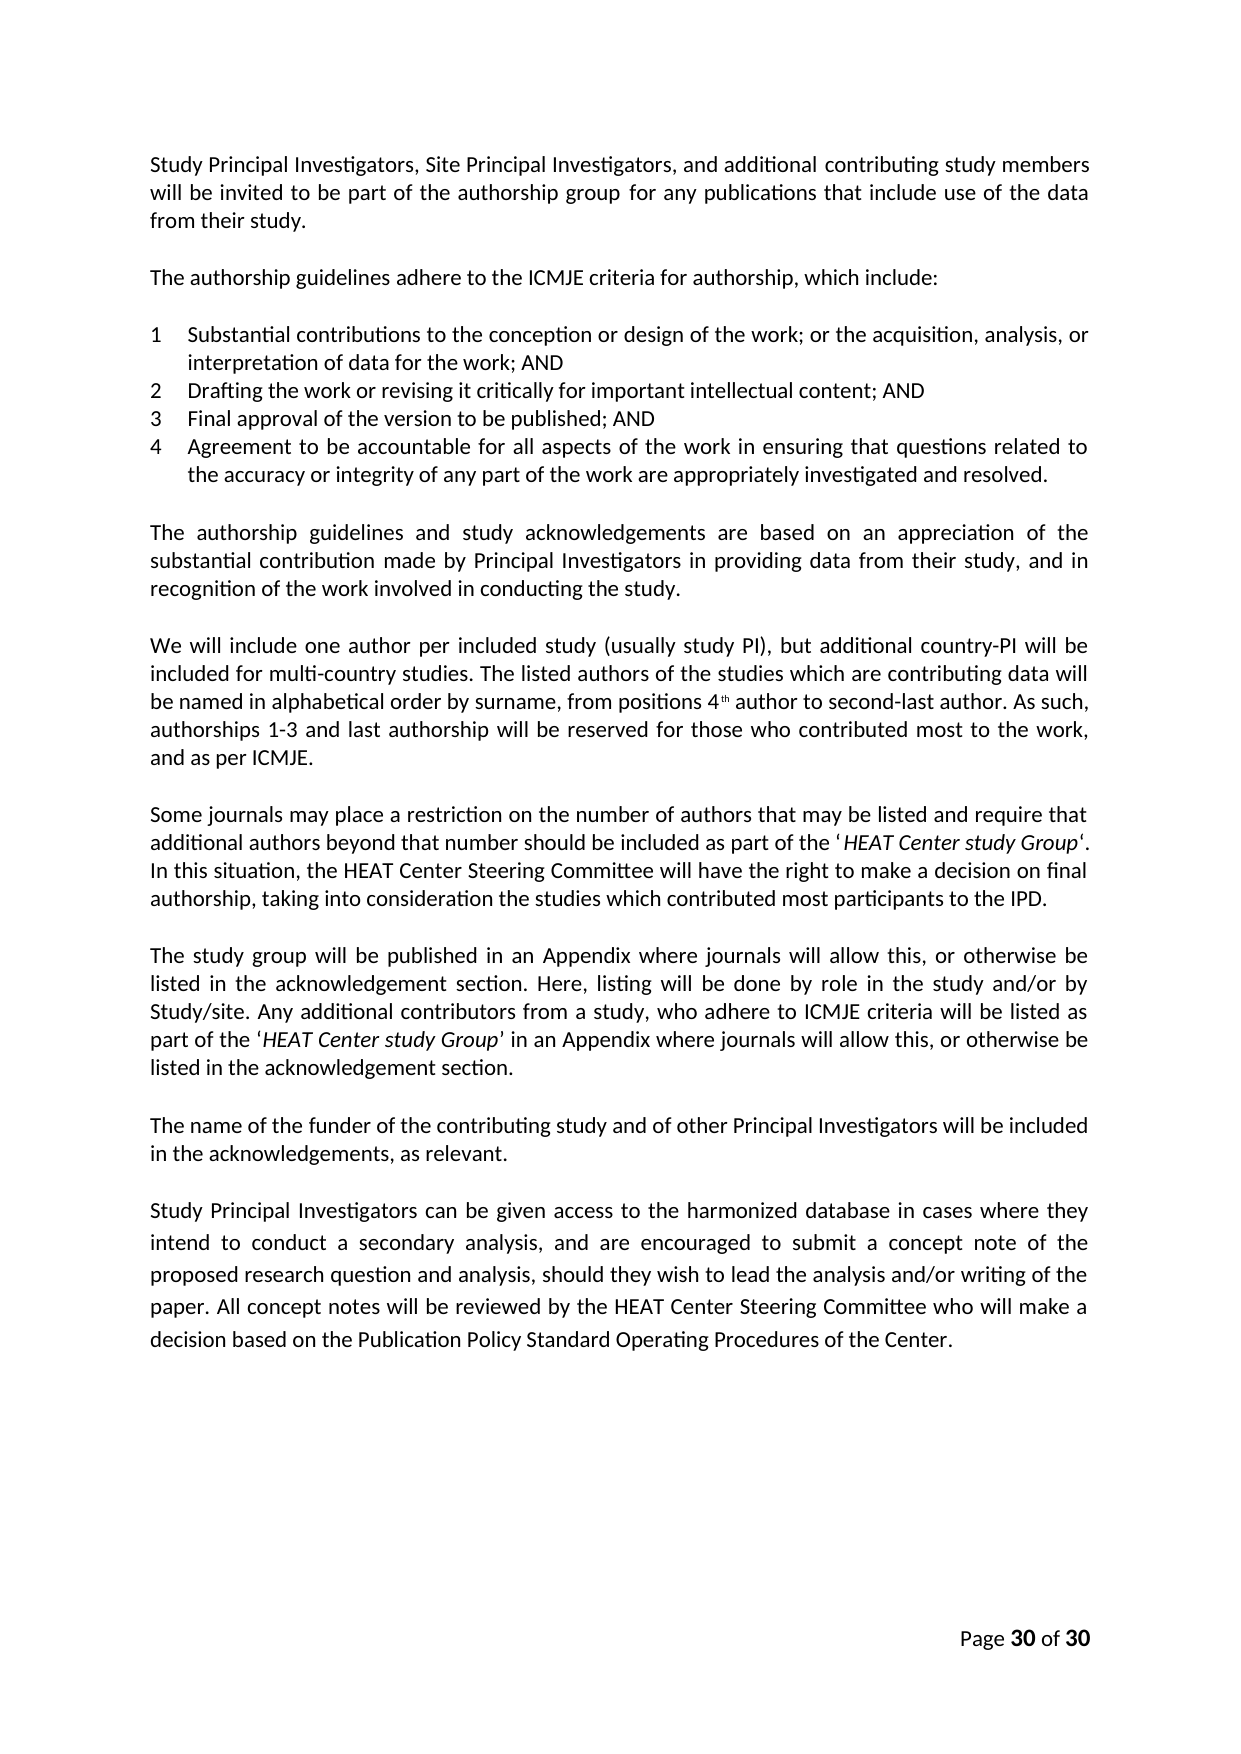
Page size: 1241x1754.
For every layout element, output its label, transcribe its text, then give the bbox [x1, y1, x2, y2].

text Study Principal Investigators, Site Principal Investigators, and additional contributing study members will be invited to be part of the authorship group for any publications that include use of the data from their study. [150, 150, 1090, 234]
text The study group will be published in an Appendix where journals will allow this, or otherwise be listed in the acknowledgement section. Here, listing will be done by role in the study and/or by Study/site. Any additional contributors from a study, who adhere to ICMJE criteria will be listed as part of the ‘HEAT Center study Group’ in an Appendix where journals will allow this, or otherwise be listed in the acknowledgement section. [150, 941, 1090, 1082]
text The authorship guidelines and study acknowledgements are based on an appreciation of the substantial contribution made by Principal Investigators in providing data from their study, and in recognition of the work involved in conducting the study. [150, 518, 1090, 602]
list Final approval of the version to be published; AND [150, 404, 1090, 432]
text Some journals may place a restriction on the number of authors that may be listed and require that additional authors beyond that number should be included as part of the ‘HEAT Center study Group‘. In this situation, the HEAT Center Steering Committee will have the right to make a decision on final authorship, taking into consideration the studies which contributed most participants to the IPD. [150, 800, 1090, 912]
text Study Principal Investigators can be given access to the harmonized database in cases where they intend to conduct a secondary analysis, and are encouraged to submit a concept note of the proposed research question and analysis, should they wish to lead the analysis and/or writing of the paper. All concept notes will be reviewed by the HEAT Center Steering Committee who will make a decision based on the Publication Policy Standard Operating Procedures of the Center. [150, 1196, 1090, 1353]
list Substantial contributions to the conception or design of the work; or the acquisition, analysis, or interpretation of data for the work; AND [150, 320, 1090, 376]
text We will include one author per included study (usually study PI), but additional country-PI will be included for multi-country studies. The listed authors of the studies which are contributing data will be named in alphabetical order by surname, from positions 4th author to second-last author. As such, authorships 1-3 and last authorship will be reserved for those who contributed most to the work, and as per ICMJE. [150, 631, 1090, 771]
text The name of the funder of the contributing study and of other Principal Investigators will be included in the acknowledgements, as relevant. [150, 1111, 1090, 1167]
list Agreement to be accountable for all aspects of the work in ensuring that questions related to the accuracy or integrity of any part of the work are appropriately investigated and resolved. [150, 432, 1090, 488]
list Drafting the work or revising it critically for important intellectual content; AND [150, 376, 1090, 404]
text The authorship guidelines adhere to the ICMJE criteria for authorship, which include: [150, 263, 1090, 291]
